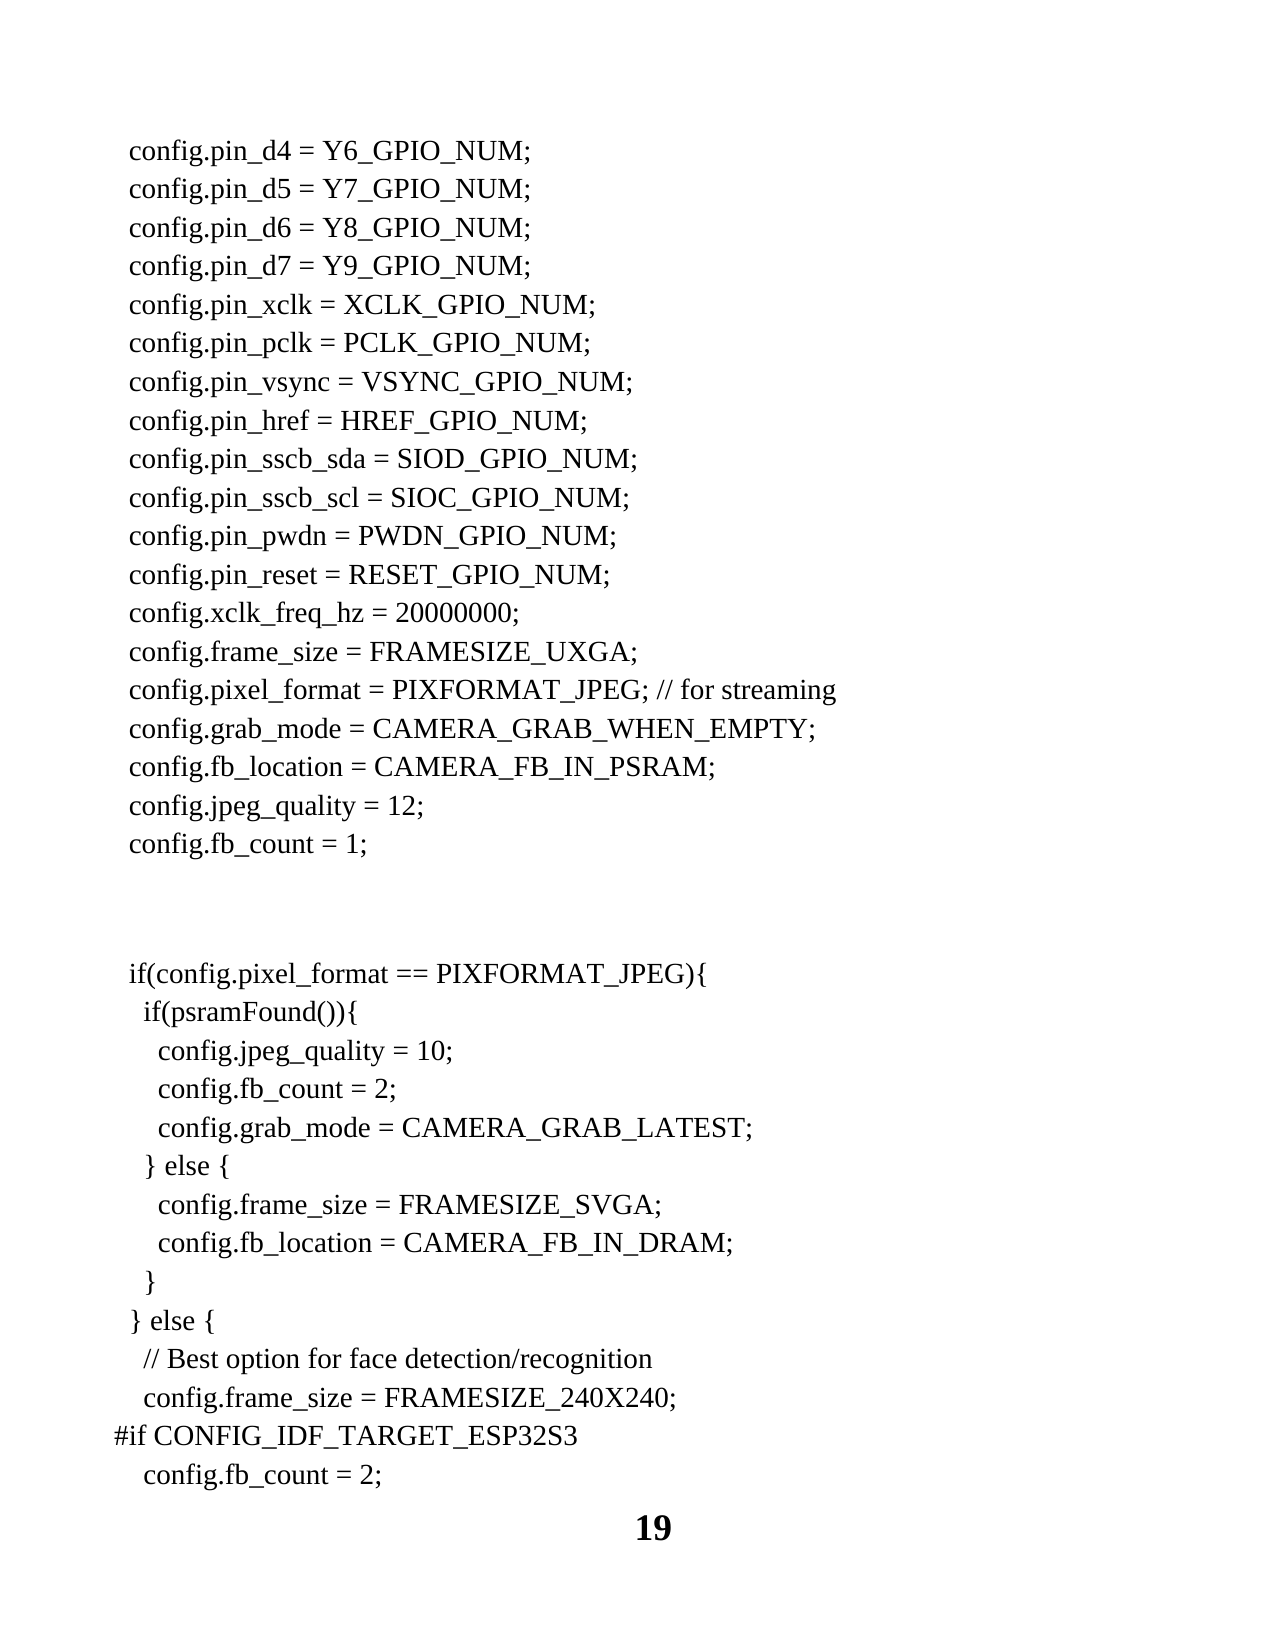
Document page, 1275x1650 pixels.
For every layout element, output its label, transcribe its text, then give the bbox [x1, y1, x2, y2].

text config.fb_count = 2; [114, 1457, 1133, 1490]
text } else { [114, 1303, 1133, 1336]
text } else { [114, 1148, 1133, 1182]
text config.pin_reset = RESET_GPIO_NUM; [114, 557, 1133, 590]
text config.jpeg_quality = 10; [114, 1033, 1133, 1066]
text config.fb_location = CAMERA_FB_IN_DRAM; [114, 1226, 1133, 1259]
text // Best option for face detection/recognition [114, 1341, 1133, 1375]
text config.frame_size = FRAMESIZE_240X240; [114, 1380, 1133, 1413]
text if(psramFound()){ [114, 994, 1133, 1028]
text config.pin_xclk = XCLK_GPIO_NUM; [114, 287, 1133, 321]
text #if CONFIG_IDF_TARGET_ESP32S3 [114, 1418, 1133, 1452]
text config.frame_size = FRAMESIZE_SVGA; [114, 1187, 1133, 1221]
text config.pin_sscb_sda = SIOD_GPIO_NUM; [114, 441, 1133, 475]
text } [114, 1264, 1133, 1298]
text config.pin_d4 = Y6_GPIO_NUM; [114, 133, 1133, 166]
text config.pixel_format = PIXFORMAT_JPEG; // for streaming [114, 672, 1133, 706]
text config.fb_count = 2; [114, 1071, 1133, 1105]
text config.pin_pwdn = PWDN_GPIO_NUM; [114, 518, 1133, 552]
text config.pin_pclk = PCLK_GPIO_NUM; [114, 326, 1133, 359]
text config.pin_href = HREF_GPIO_NUM; [114, 403, 1133, 436]
text config.xclk_freq_hz = 20000000; [114, 595, 1133, 629]
text config.pin_d6 = Y8_GPIO_NUM; [114, 210, 1133, 243]
text config.pin_vsync = VSYNC_GPIO_NUM; [114, 364, 1133, 398]
text config.grab_mode = CAMERA_GRAB_LATEST; [114, 1110, 1133, 1143]
text config.fb_count = 1; [114, 827, 1133, 860]
text if(config.pixel_format == PIXFORMAT_JPEG){ [114, 956, 1133, 989]
text config.grab_mode = CAMERA_GRAB_WHEN_EMPTY; [114, 711, 1133, 744]
text config.pin_d7 = Y9_GPIO_NUM; [114, 248, 1133, 282]
text config.pin_sscb_scl = SIOC_GPIO_NUM; [114, 480, 1133, 513]
text config.pin_d5 = Y7_GPIO_NUM; [114, 171, 1133, 205]
text config.frame_size = FRAMESIZE_UXGA; [114, 634, 1133, 667]
text config.jpeg_quality = 12; [114, 788, 1133, 822]
text config.fb_location = CAMERA_FB_IN_PSRAM; [114, 749, 1133, 783]
